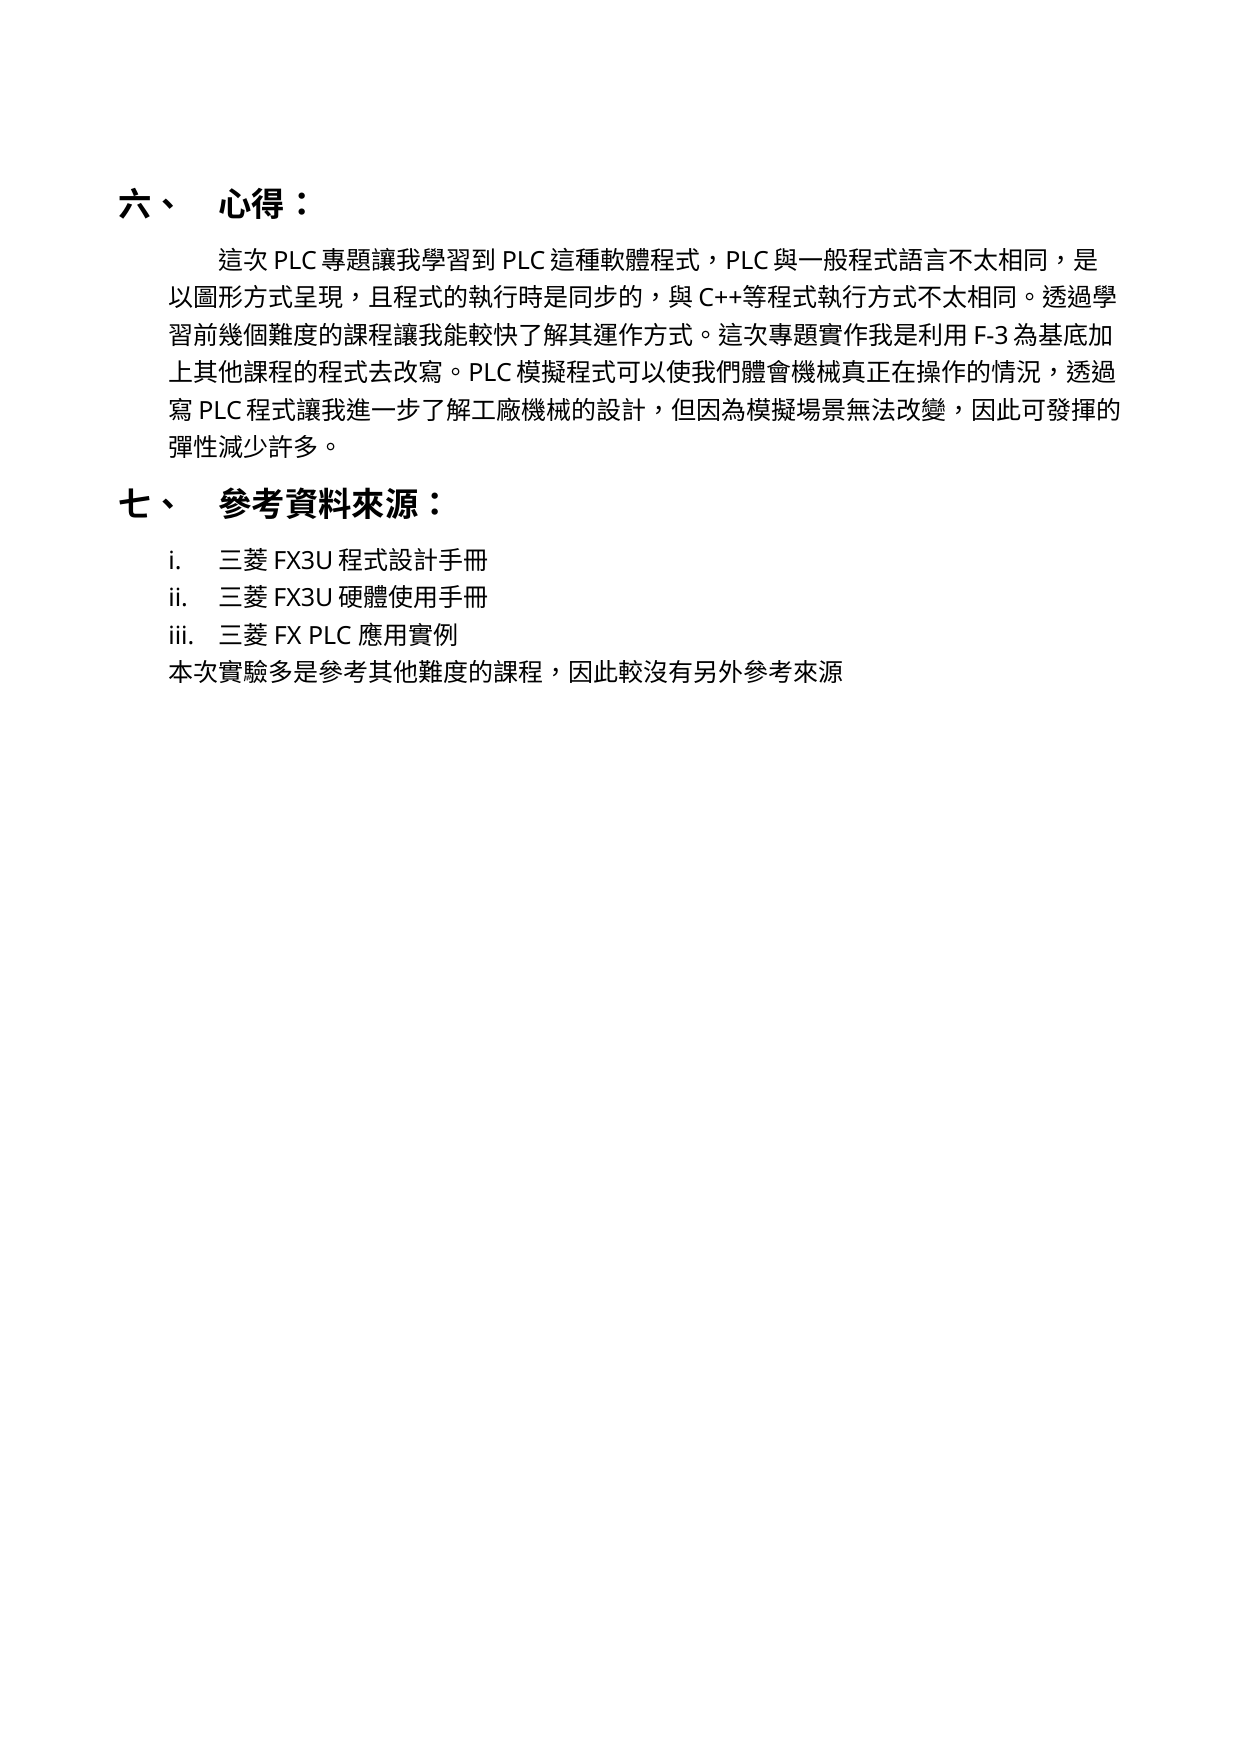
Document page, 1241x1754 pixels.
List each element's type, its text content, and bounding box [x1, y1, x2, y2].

list 三菱 FX PLC 應用實例 [168, 614, 1122, 652]
list 這次PLC專題讓我學習到PLC這種軟體程式，PLC與一般程式語言不太相同，是以圖形方式呈現，且程式的執行時是同步的，與C++等程式執行方式不太相同。透過學習前幾個難度的課程讓我能較快了解其運作方式。這次專題實作我是利用F-3為基底加上其他課程的程式去改寫。PLC模擬程式可以使我們體會機械真正在操作的情況，透過寫PLC程式讓我進一步了解工廠機械的設計，但因為模擬場景無法改變，因此可發揮的彈性減少許多。 [168, 239, 1122, 464]
text 本次實驗多是參考其他難度的課程，因此較沒有另外參考來源 [168, 652, 1122, 689]
list 三菱FX3U程式設計手冊 [168, 539, 1122, 577]
list 參考資料來源： [118, 464, 1122, 539]
list 心得： [118, 164, 1122, 239]
list 三菱FX3U硬體使用手冊 [168, 577, 1122, 614]
